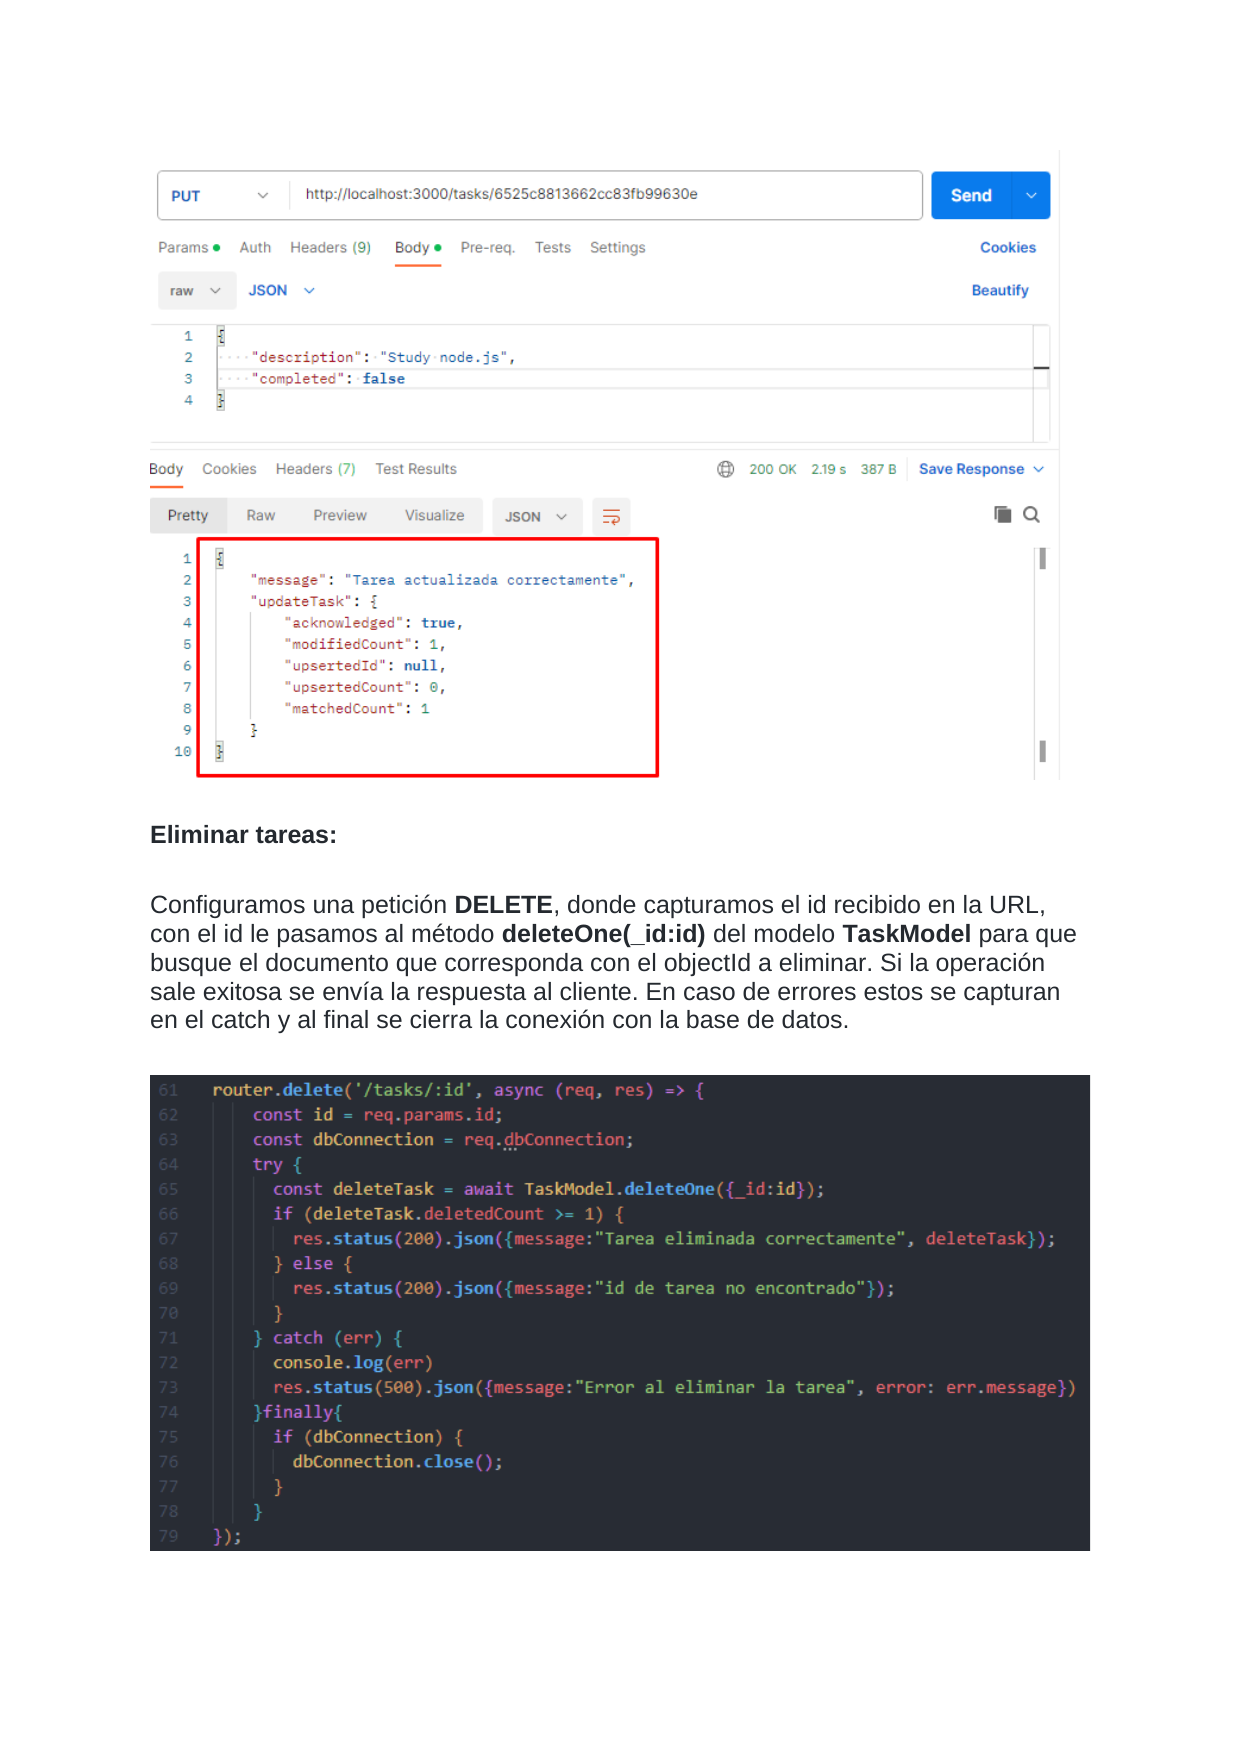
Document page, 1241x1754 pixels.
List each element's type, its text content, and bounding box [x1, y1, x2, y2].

picture [150, 150, 1091, 780]
picture [150, 1075, 1091, 1551]
text Eliminar tareas: [150, 820, 1090, 849]
text Configuramos una petición DELETE, donde capturamos el id recibido en la URL, con el id le pasamos al método deleteOne(_id:id) del modelo TaskModel para que busque el documento que corresponda con el objectId a eliminar. Si la operación sale exitosa se envía la respuesta al cliente. En caso de errores estos se capturan en el catch y al final se cierra la conexión con la base de datos. [150, 890, 1090, 1034]
